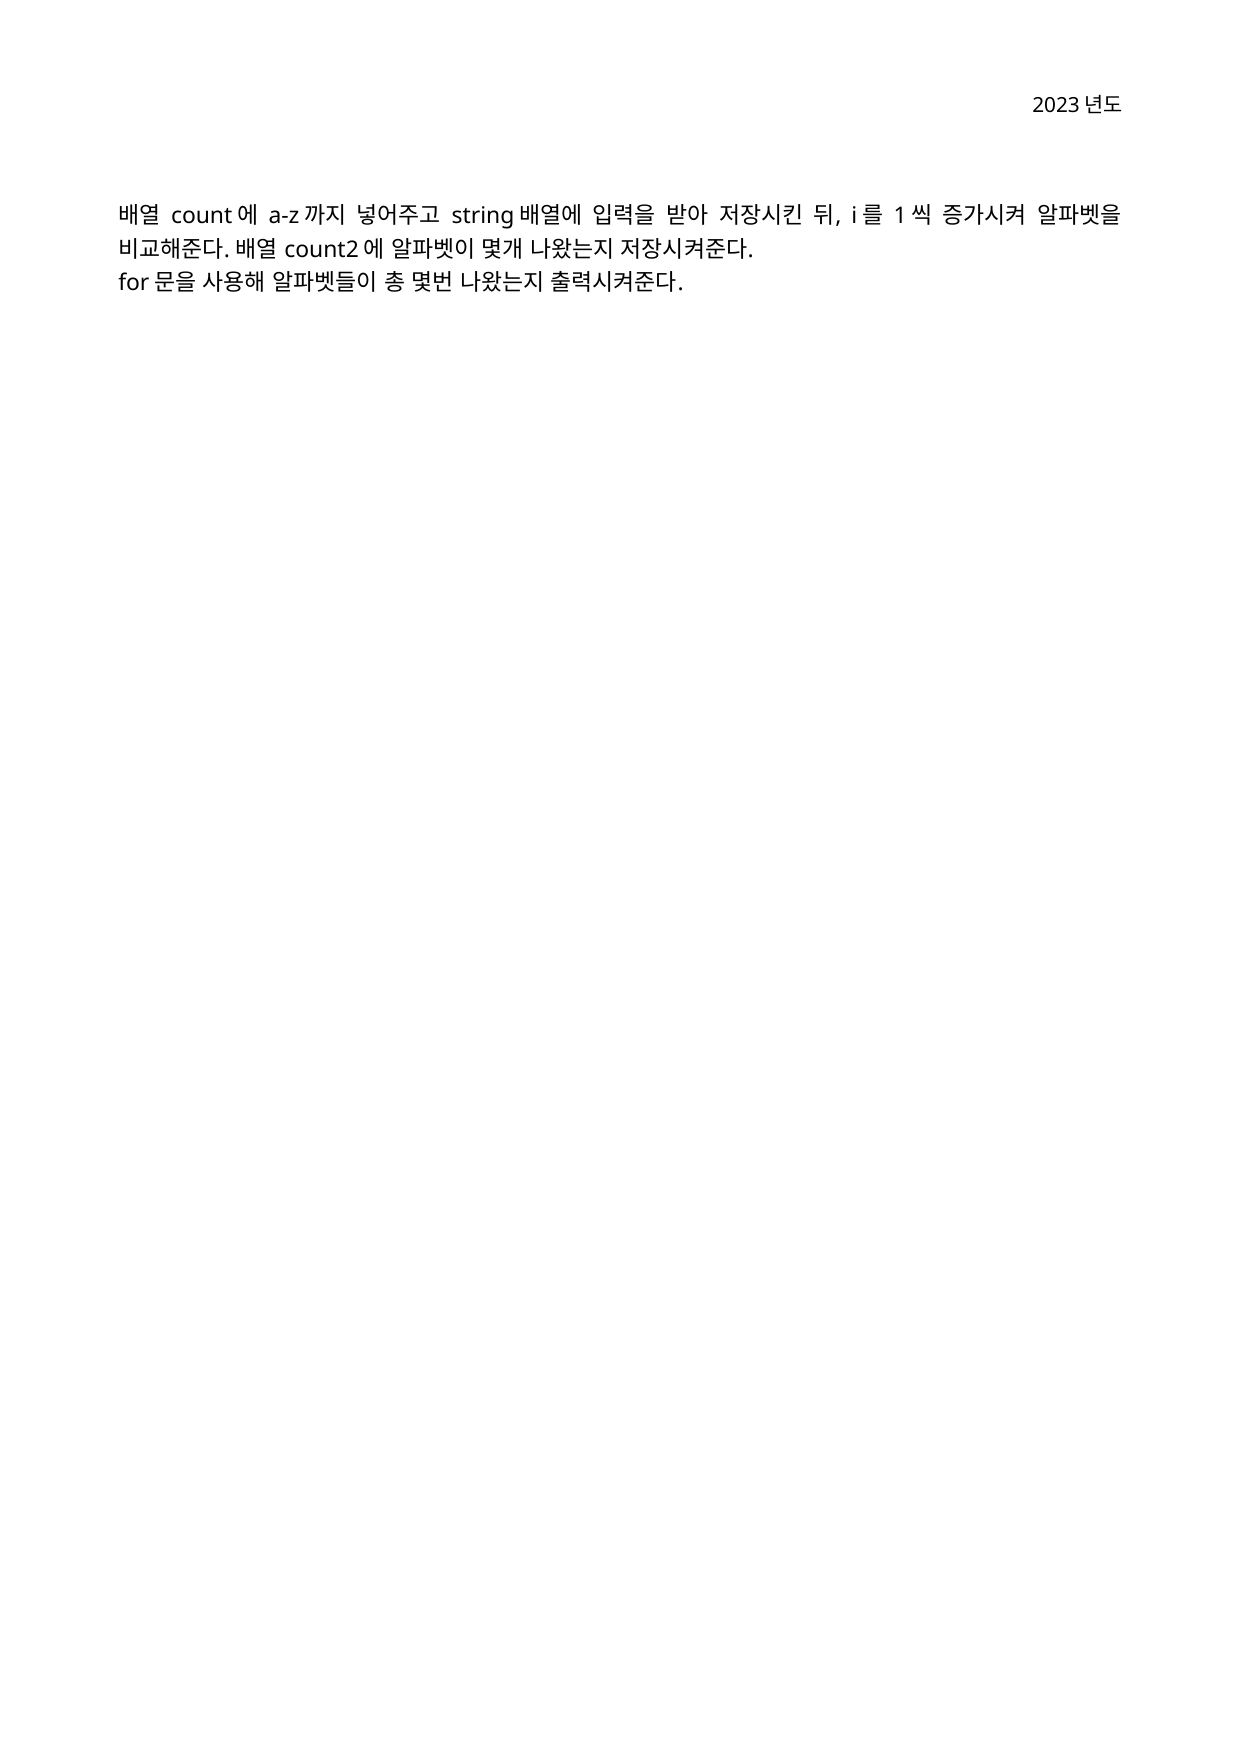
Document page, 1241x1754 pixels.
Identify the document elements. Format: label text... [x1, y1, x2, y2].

text 배열 count에 a-z까지 넣어주고 string배열에 입력을 받아 저장시킨 뒤, i를 1씩 증가시켜 알파벳을 비교해준다. 배열 count2에 알파벳이 몇개 나왔는지 저장시켜준다. [118, 197, 1122, 264]
text for문을 사용해 알파벳들이 총 몇번 나왔는지 출력시켜준다. [118, 264, 1122, 297]
